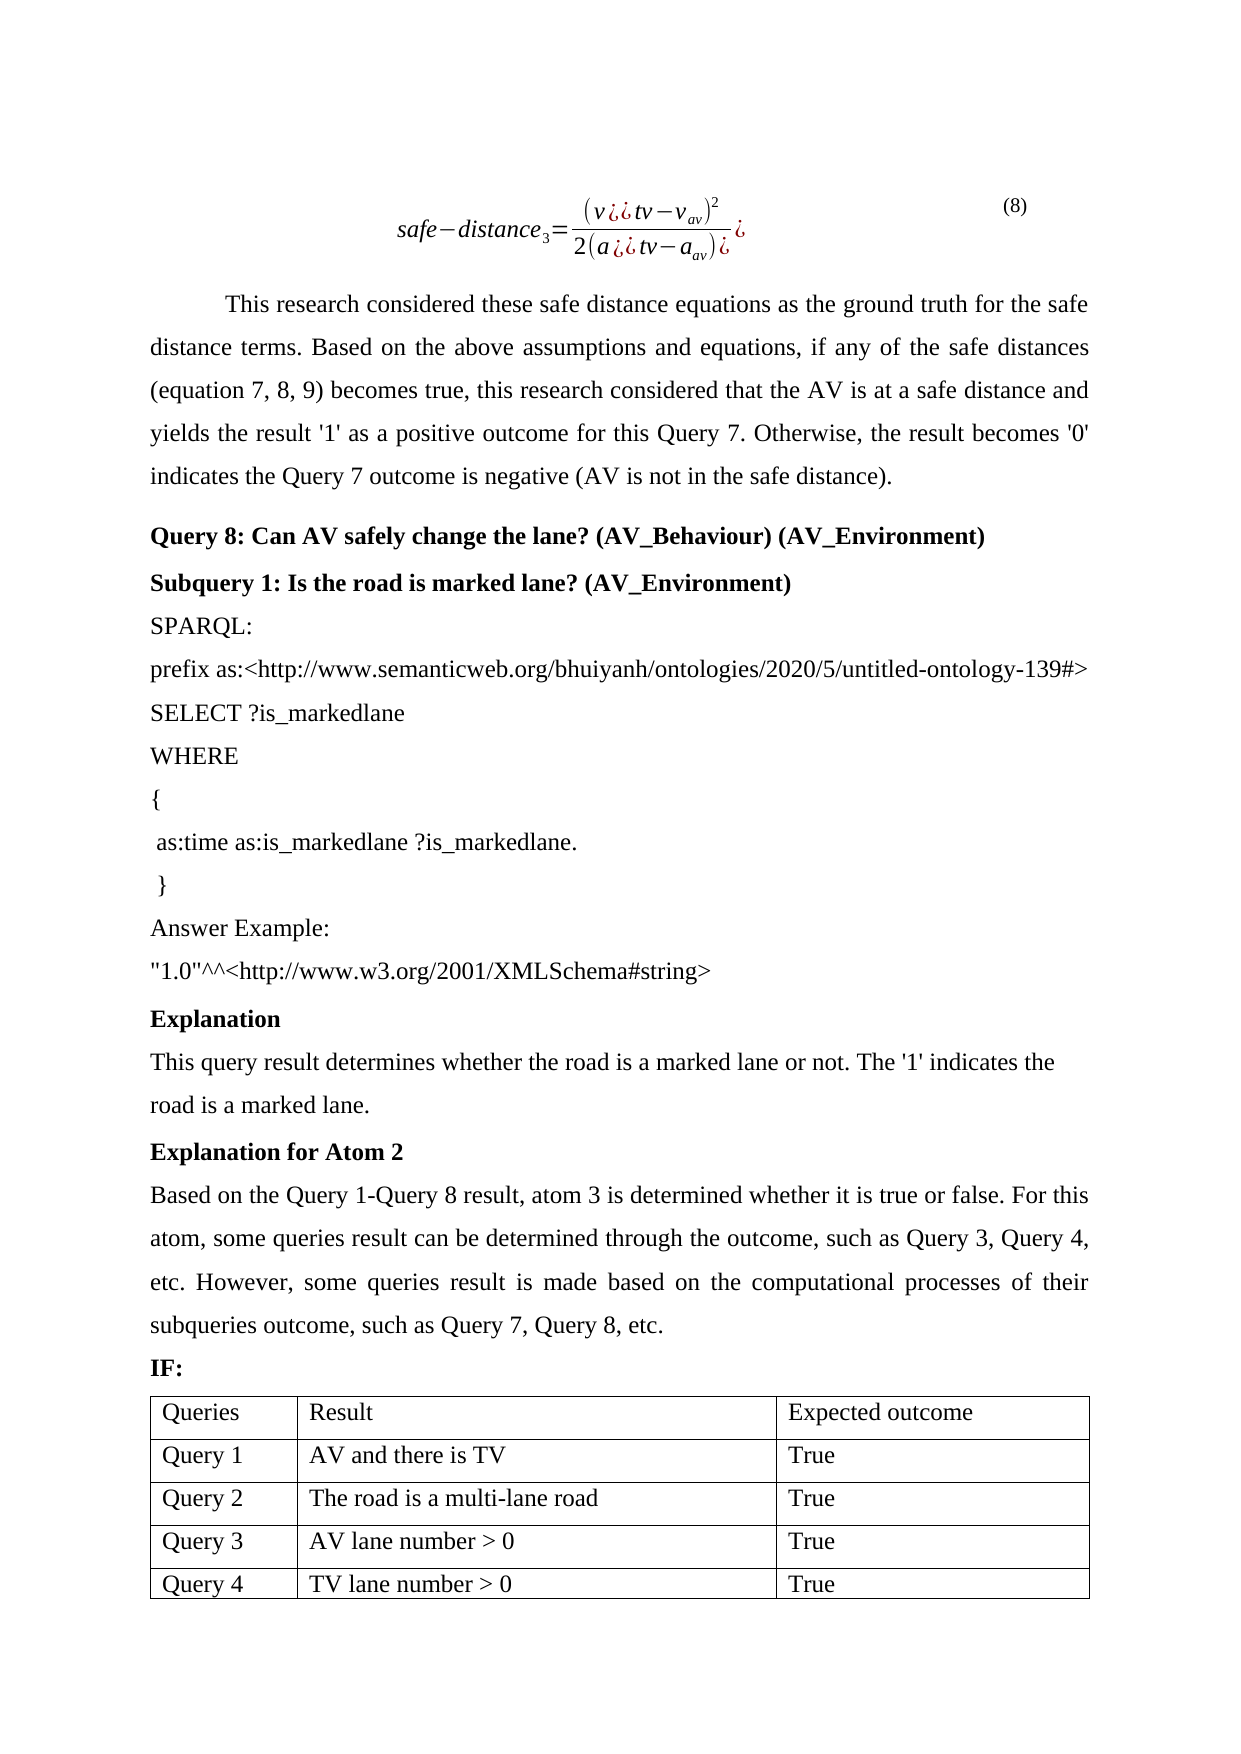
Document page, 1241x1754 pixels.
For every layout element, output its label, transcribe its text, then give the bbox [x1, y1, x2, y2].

text "1.0"^^<http://www.w3.org/2001/XMLSchema#string> [150, 956, 1090, 985]
table_cell Query 3 [151, 1526, 297, 1568]
table_header [151, 193, 992, 264]
text as:time as:is_markedlane ?is_markedlane. [150, 827, 1090, 856]
text prefix as:<http://www.semanticweb.org/bhuiyanh/ontologies/2020/5/untitled-ontology-139#> [150, 654, 1090, 683]
table_cell True [777, 1440, 1089, 1482]
text Answer Example: [150, 913, 1090, 942]
table_cell True [777, 1526, 1089, 1568]
text WHERE [150, 741, 1090, 769]
subtitle Query 8: Can AV safely change the lane? (AV_Behaviour) (AV_Environment) [150, 521, 1090, 550]
table_cell AV and there is TV [298, 1440, 776, 1482]
table_cell Query 4 [151, 1569, 297, 1597]
table_cell True [777, 1483, 1089, 1525]
subtitle Explanation for Atom 2 [150, 1137, 1090, 1166]
text Based on the Query 1-Query 8 result, atom 3 is determined whether it is true or false. For this atom, some queries result can be determined through the outcome, such as Query 3, Query 4, etc. However, some queries result is made based on the computational processes of their subqueries outcome, such as Query 7, Query 8, etc. [150, 1180, 1090, 1338]
text IF: [150, 1353, 1090, 1382]
table_cell TV lane number > 0 [298, 1569, 776, 1597]
table_header Result [298, 1397, 776, 1439]
text This query result determines whether the road is a marked lane or not. The '1' indicates the road is a marked lane. [150, 1047, 1090, 1119]
text { [150, 784, 1090, 813]
table_cell AV lane number > 0 [298, 1526, 776, 1568]
text SELECT ?is_markedlane [150, 698, 1090, 726]
table_header Expected outcome [777, 1397, 1089, 1439]
subtitle Explanation [150, 1004, 1090, 1032]
table_header Queries [151, 1397, 297, 1439]
table_cell Query 2 [151, 1483, 297, 1525]
table_cell True [777, 1569, 1089, 1597]
table_cell The road is a multi-lane road [298, 1483, 776, 1525]
text SPARQL: [150, 611, 1090, 640]
text This research considered these safe distance equations as the ground truth for the safe distance terms. Based on the above assumptions and equations, if any of the safe distances (equation 7, 8, 9) becomes true, this research considered that the AV is at a safe distance and yields the result '1' as a positive outcome for this Query 7. Otherwise, the result becomes '0' indicates the Query 7 outcome is negative (AV is not in the safe distance). [150, 289, 1090, 490]
text } [150, 870, 1090, 899]
table_cell Query 1 [151, 1440, 297, 1482]
subtitle Subquery 1: Is the road is marked lane? (AV_Environment) [150, 568, 1090, 597]
